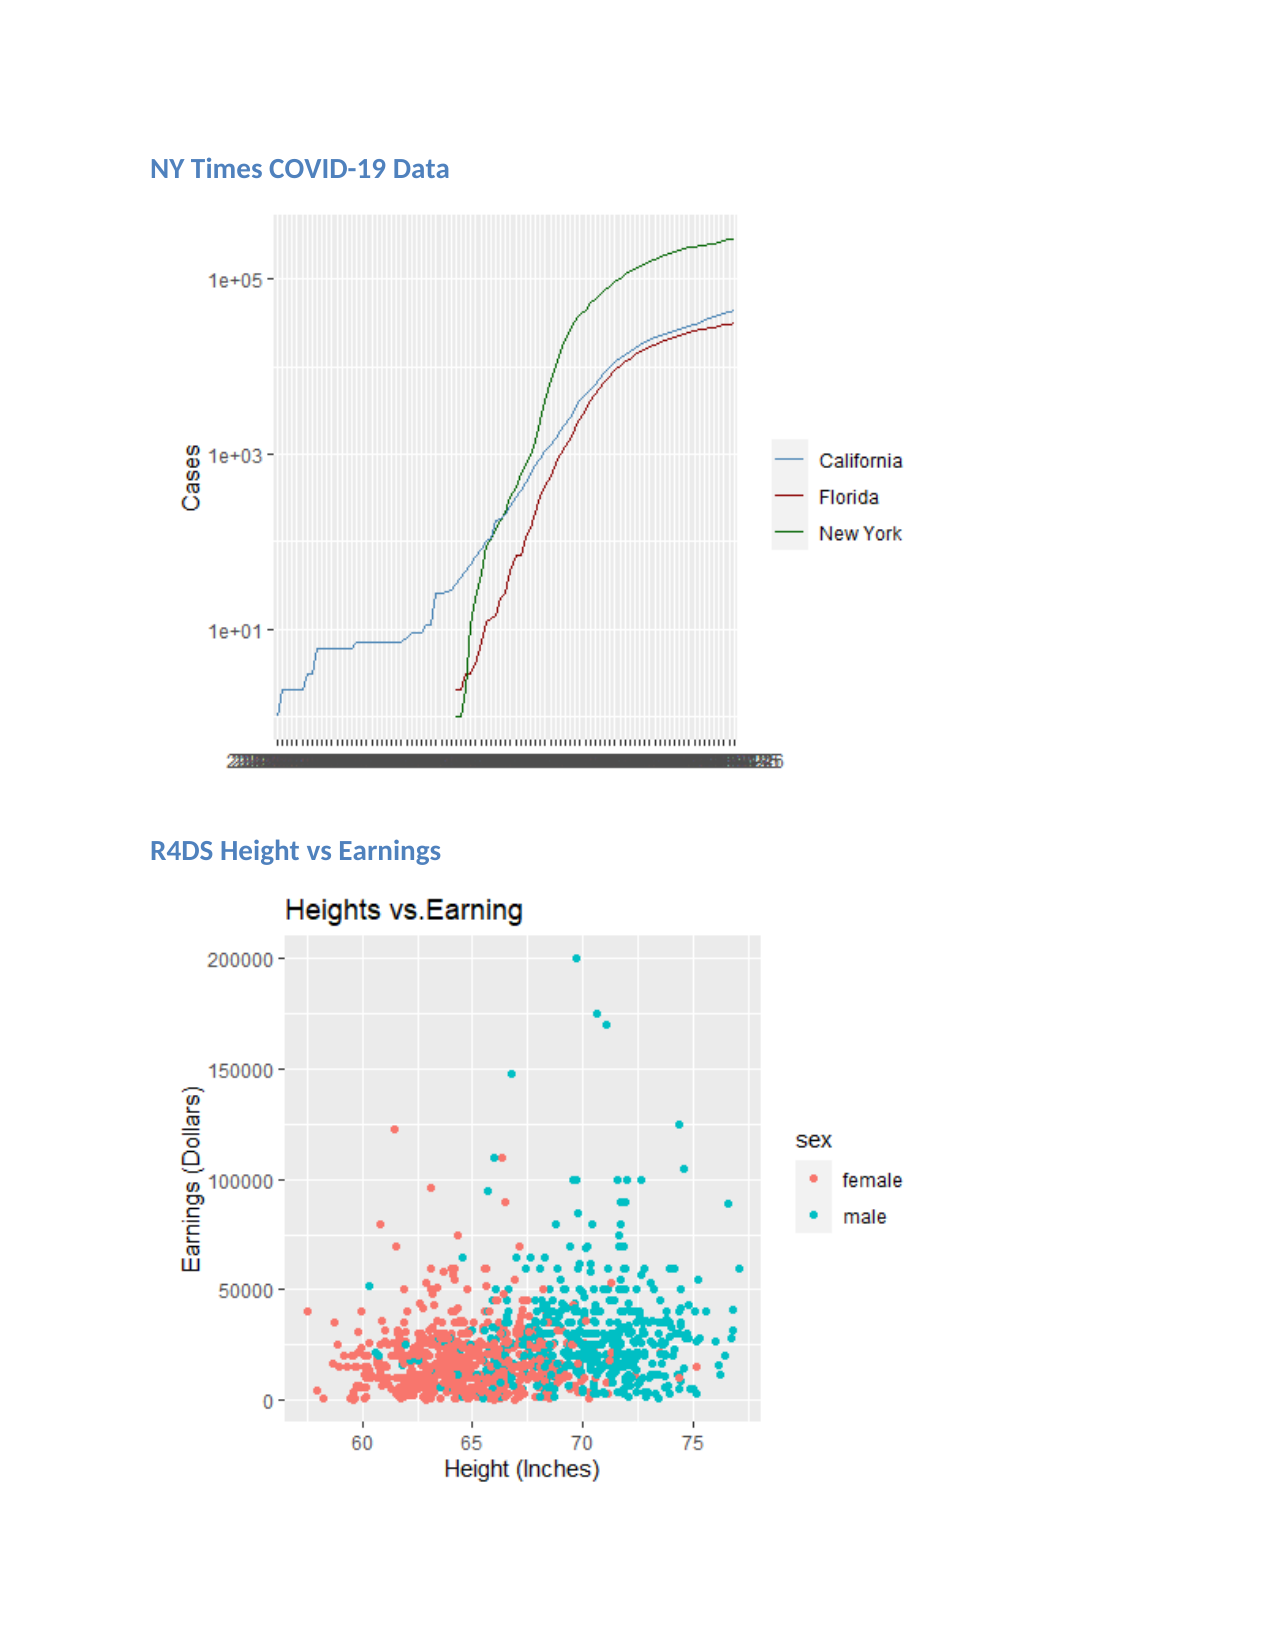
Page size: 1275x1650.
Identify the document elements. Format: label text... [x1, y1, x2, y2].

subtitle R4DS Height vs Earnings [150, 832, 1125, 867]
subtitle NY Times COVID-19 Data [150, 150, 1125, 186]
picture [168, 204, 927, 811]
picture [168, 886, 927, 1493]
